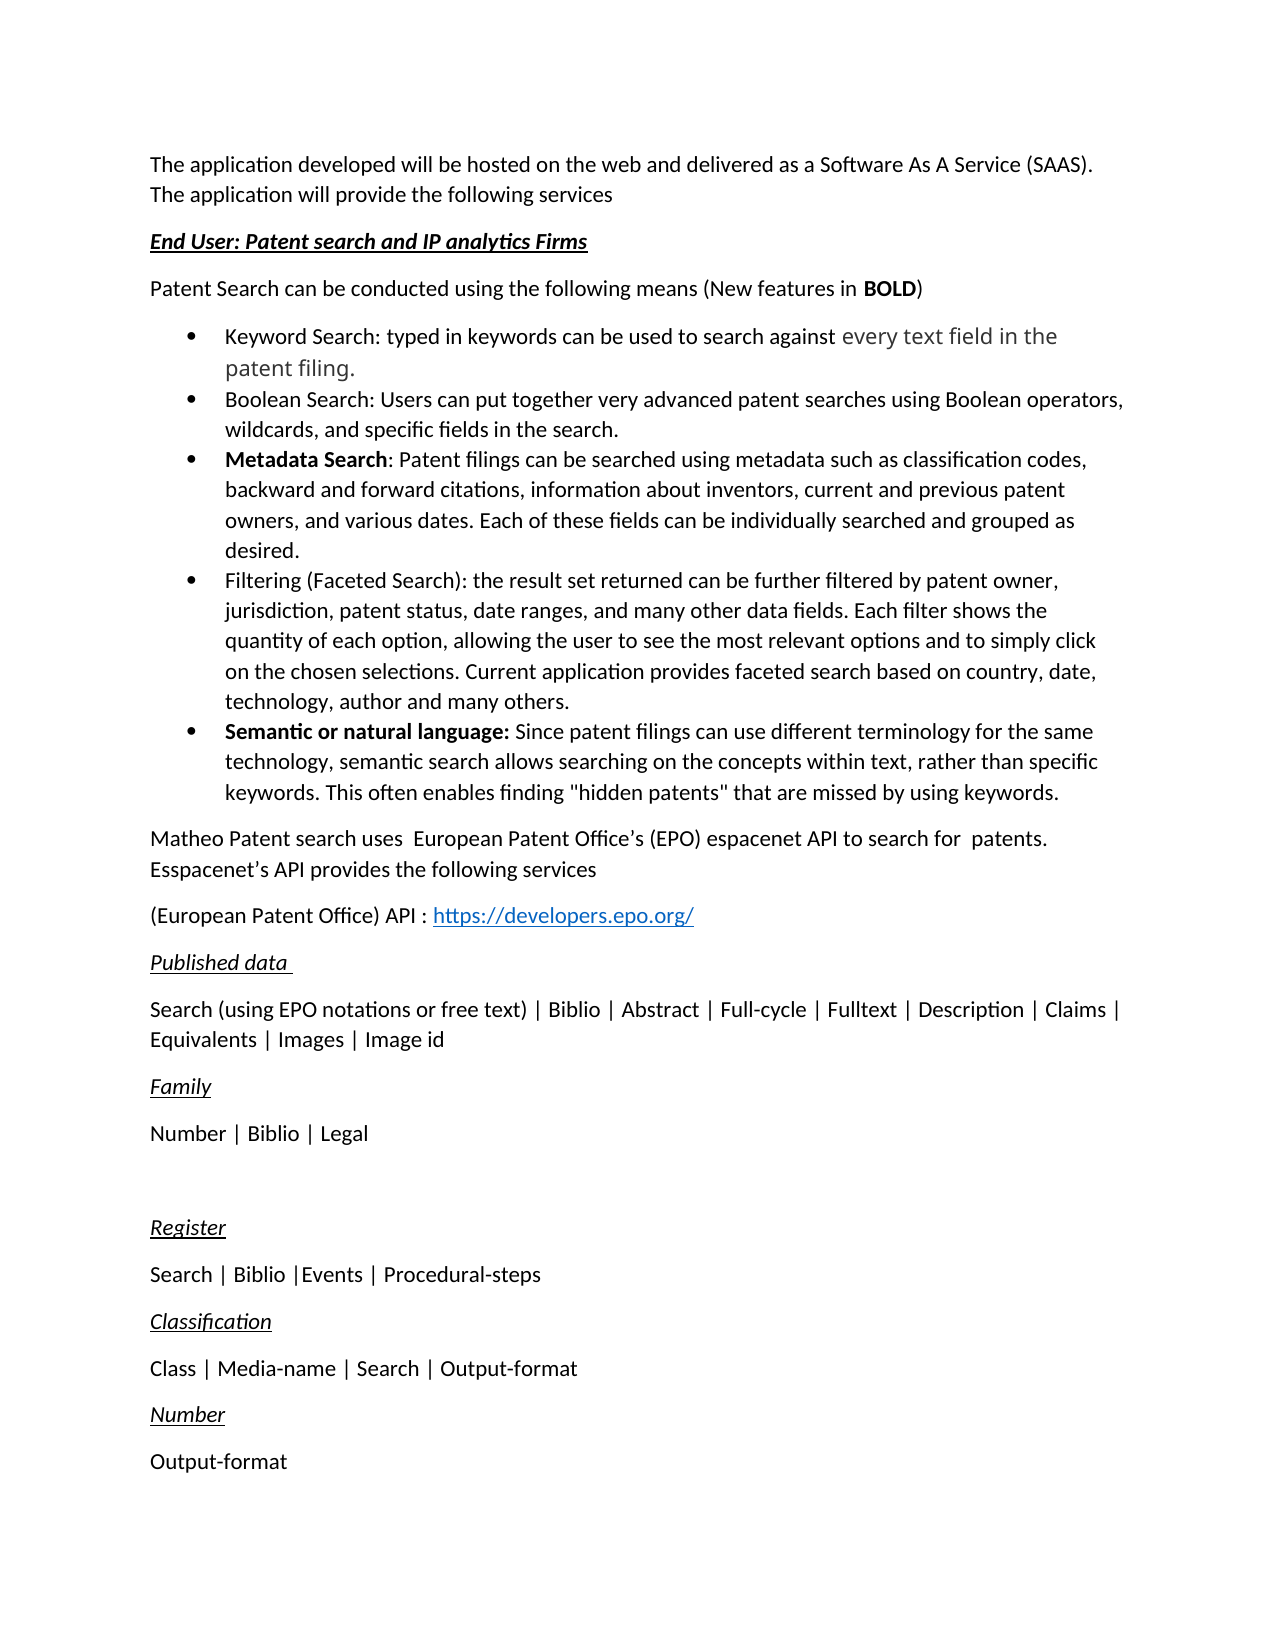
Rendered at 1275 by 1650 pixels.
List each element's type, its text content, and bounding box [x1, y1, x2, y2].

list Keyword Search: typed in keywords can be used to search against every text field in the patent filing. [187, 321, 1125, 383]
text Number | Biblio | Legal [150, 1119, 1125, 1147]
text Family [150, 1072, 1125, 1101]
text Matheo Patent search uses European Patent Office’s (EPO) espacenet API to search for patents. Esspacenet’s API provides the following services [150, 824, 1125, 883]
text End User: Patent search and IP analytics Firms [150, 227, 1125, 255]
text Classification [150, 1307, 1125, 1335]
text Class | Media-name | Search | Output-format [150, 1354, 1125, 1382]
list Metadata Search: Patent filings can be searched using metadata such as classification codes, backward and forward citations, information about inventors, current and previous patent owners, and various dates. Each of these fields can be individually searched and grouped as desired. [187, 445, 1125, 564]
text Number [150, 1401, 1125, 1429]
text Output-format [150, 1447, 1125, 1476]
text Search | Biblio |Events | Procedural-steps [150, 1260, 1125, 1288]
text The application developed will be hosted on the web and delivered as a Software As A Service (SAAS). The application will provide the following services [150, 150, 1125, 208]
text Search (using EPO notations or free text) | Biblio | Abstract | Full-cycle | Fulltext | Description | Claims | Equivalents | Images | Image id [150, 995, 1125, 1054]
list Filtering (Faceted Search): the result set returned can be further filtered by patent owner, jurisdiction, patent status, date ranges, and many other data fields. Each filter shows the quantity of each option, allowing the user to see the most relevant options and to simply click on the chosen selections. Current application provides faceted search based on country, date, technology, author and many others. [187, 566, 1125, 715]
text Register [150, 1213, 1125, 1241]
text Published data [150, 948, 1125, 977]
text (European Patent Office) API : https://developers.epo.org/ [150, 902, 1125, 930]
list Boolean Search: Users can put together very advanced patent searches using Boolean operators, wildcards, and specific fields in the search. [187, 385, 1125, 443]
list Semantic or natural language: Since patent filings can use different terminology for the same technology, semantic search allows searching on the concepts within text, rather than specific keywords. This often enables finding "hidden patents" that are missed by using keywords. [187, 717, 1125, 806]
text Patent Search can be conducted using the following means (New features in BOLD) [150, 274, 1125, 302]
